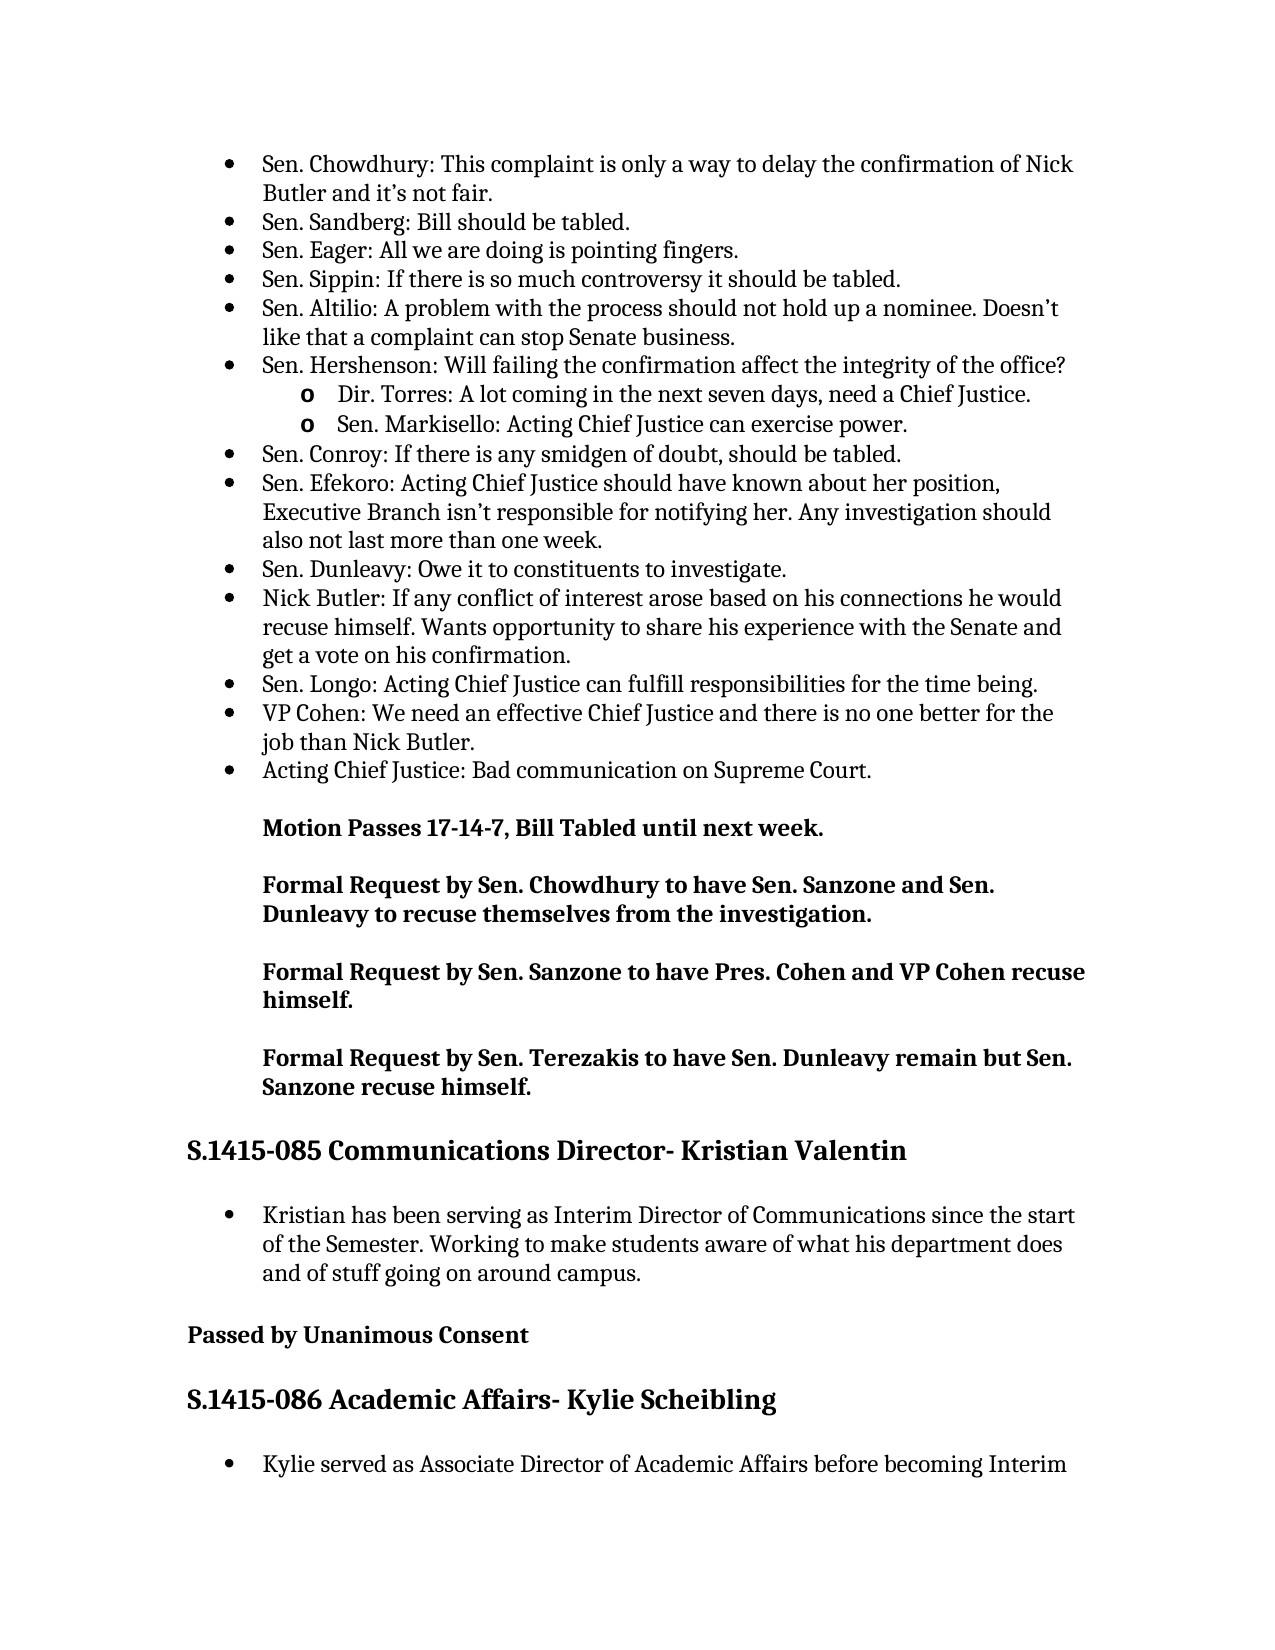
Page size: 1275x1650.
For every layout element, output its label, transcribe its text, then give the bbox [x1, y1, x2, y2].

list Dir. Torres: A lot coming in the next seven days, need a Chief Justice. [300, 380, 1087, 410]
list Sen. Conroy: If there is any smidgen of doubt, should be tabled. [225, 440, 1087, 469]
text Passed by Unanimous Consent [187, 1321, 1087, 1350]
text S.1415-085 Communications Director- Kristian Valentin [187, 1134, 1087, 1168]
list Kristian has been serving as Interim Director of Communications since the start of the Semester. Working to make students aware of what his department does and of stuff going on around campus. [225, 1201, 1087, 1288]
list Sen. Dunleavy: Owe it to constituents to investigate. [225, 555, 1087, 584]
list Sen. Hershenson: Will failing the confirmation affect the integrity of the office? [225, 351, 1087, 380]
list Motion Passes 17-14-7, Bill Tabled until next week. [262, 814, 1087, 842]
list Sen. Markisello: Acting Chief Justice can exercise power. [300, 410, 1087, 440]
list Formal Request by Sen. Chowdhury to have Sen. Sanzone and Sen. Dunleavy to recuse themselves from the investigation. [262, 871, 1087, 929]
text S.1415-086 Academic Affairs- Kylie Scheibling [187, 1383, 1087, 1417]
list Sen. Sandberg: Bill should be tabled. [225, 207, 1087, 236]
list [225, 1450, 1087, 1479]
list Sen. Longo: Acting Chief Justice can fulfill responsibilities for the time being. [225, 670, 1087, 699]
list Sen. Eager: All we are doing is pointing fingers. [225, 236, 1087, 265]
list VP Cohen: We need an effective Chief Justice and there is no one better for the job than Nick Butler. [225, 699, 1087, 756]
list Acting Chief Justice: Bad communication on Supreme Court. [225, 756, 1087, 785]
list Nick Butler: If any conflict of interest arose based on his connections he would recuse himself. Wants opportunity to share his experience with the Senate and get a vote on his confirmation. [225, 584, 1087, 670]
list Sen. Sippin: If there is so much controversy it should be tabled. [225, 265, 1087, 294]
list Sen. Altilio: A problem with the process should not hold up a nominee. Doesn’t like that a complaint can stop Senate business. [225, 294, 1087, 351]
list Formal Request by Sen. Sanzone to have Pres. Cohen and VP Cohen recuse himself. [262, 957, 1087, 1015]
list Formal Request by Sen. Terezakis to have Sen. Dunleavy remain but Sen. Sanzone recuse himself. [262, 1044, 1087, 1101]
list Sen. Chowdhury: This complaint is only a way to delay the confirmation of Nick Butler and it’s not fair. [225, 150, 1087, 207]
list Sen. Efekoro: Acting Chief Justice should have known about her position, Executive Branch isn’t responsible for notifying her. Any investigation should also not last more than one week. [225, 469, 1087, 555]
